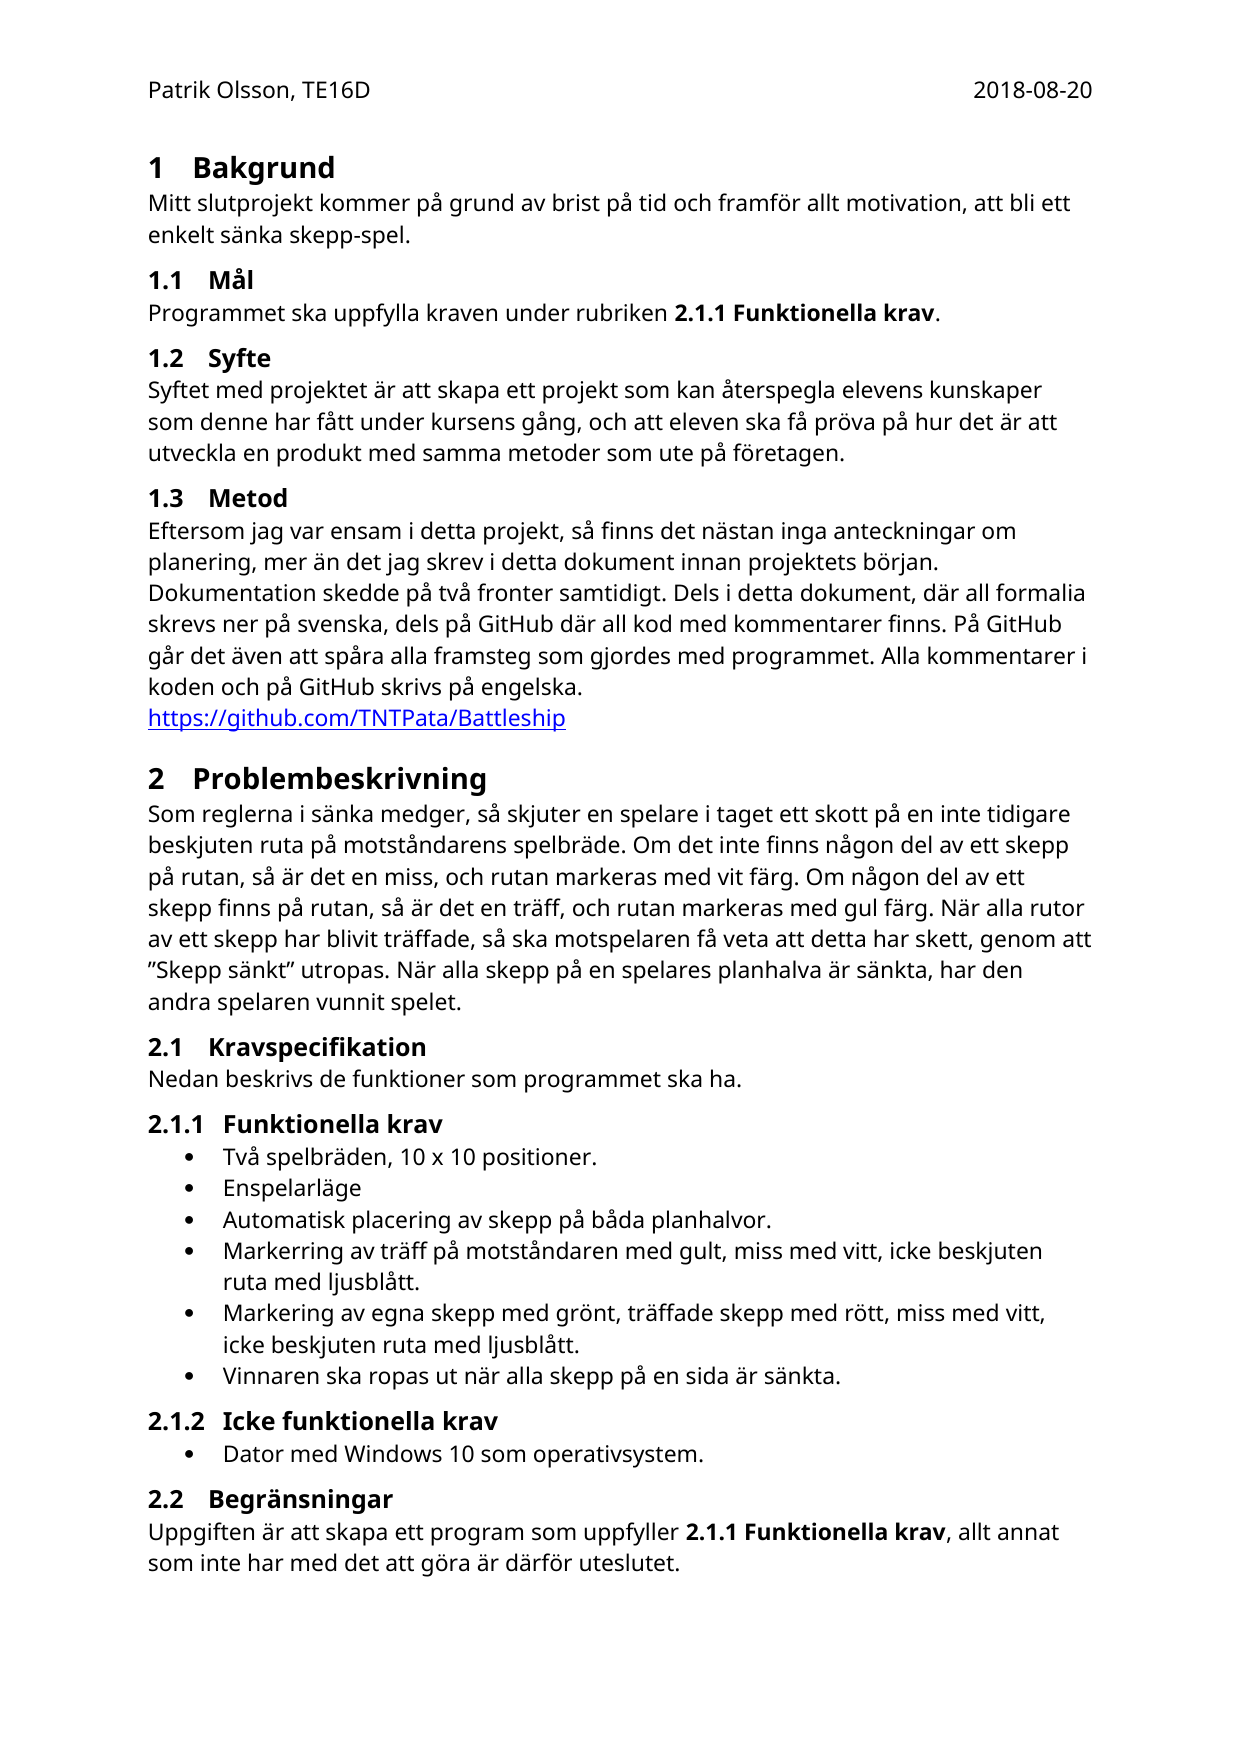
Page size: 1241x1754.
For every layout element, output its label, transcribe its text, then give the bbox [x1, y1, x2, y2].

subtitle Problembeskrivning [148, 758, 1092, 798]
text Nedan beskrivs de funktioner som programmet ska ha. [148, 1063, 1092, 1094]
text Uppgiften är att skapa ett program som uppfyller 2.1.1 Funktionella krav, allt annat som inte har med det att göra är därför uteslutet. [148, 1516, 1092, 1578]
subtitle Metod [148, 481, 1092, 514]
subtitle Kravspecifikation [148, 1029, 1092, 1063]
list Enspelarläge [185, 1172, 1092, 1204]
text Mitt slutprojekt kommer på grund av brist på tid och framför allt motivation, att bli ett enkelt sänka skepp-spel. [148, 187, 1092, 250]
list Automatisk placering av skepp på båda planhalvor. [185, 1204, 1092, 1235]
text Programmet ska uppfylla kraven under rubriken 2.1.1 Funktionella krav. [148, 296, 1092, 328]
subtitle Icke funktionella krav [148, 1404, 1092, 1438]
subtitle Begränsningar [148, 1481, 1092, 1516]
text Som reglerna i sänka medger, så skjuter en spelare i taget ett skott på en inte tidigare beskjuten ruta på motståndarens spelbräde. Om det inte finns någon del av ett skepp på rutan, så är det en miss, och rutan markeras med vit färg. Om någon del av ett skepp finns på rutan, så är det en träff, och rutan markeras med gul färg. När alla rutor av ett skepp har blivit träffade, så ska motspelaren få veta att detta har skett, genom att ”Skepp sänkt” utropas. När alla skepp på en spelares planhalva är sänkta, har den andra spelaren vunnit spelet. [148, 798, 1092, 1017]
subtitle Mål [148, 262, 1092, 296]
list Markering av egna skepp med grönt, träffade skepp med rött, miss med vitt, icke beskjuten ruta med ljusblått. [185, 1297, 1092, 1360]
subtitle Funktionella krav [148, 1107, 1092, 1141]
text Syftet med projektet är att skapa ett projekt som kan återspegla elevens kunskaper som denne har fått under kursens gång, och att eleven ska få pröva på hur det är att utveckla en produkt med samma metoder som ute på företagen. [148, 374, 1092, 468]
text https://github.com/TNTPata/Battleship [148, 702, 1092, 733]
list Vinnaren ska ropas ut när alla skepp på en sida är sänkta. [185, 1360, 1092, 1391]
text Eftersom jag var ensam i detta projekt, så finns det nästan inga anteckningar om planering, mer än det jag skrev i detta dokument innan projektets början. Dokumentation skedde på två fronter samtidigt. Dels i detta dokument, där all formalia skrevs ner på svenska, dels på GitHub där all kod med kommentarer finns. På GitHub går det även att spåra alla framsteg som gjordes med programmet. Alla kommentarer i koden och på GitHub skrivs på engelska. [148, 514, 1092, 702]
list Två spelbräden, 10 x 10 positioner. [185, 1141, 1092, 1172]
list Markerring av träff på motståndaren med gult, miss med vitt, icke beskjuten ruta med ljusblått. [185, 1235, 1092, 1297]
subtitle Bakgrund [148, 148, 1092, 187]
list Dator med Windows 10 som operativsystem. [185, 1438, 1092, 1469]
subtitle Syfte [148, 340, 1092, 374]
